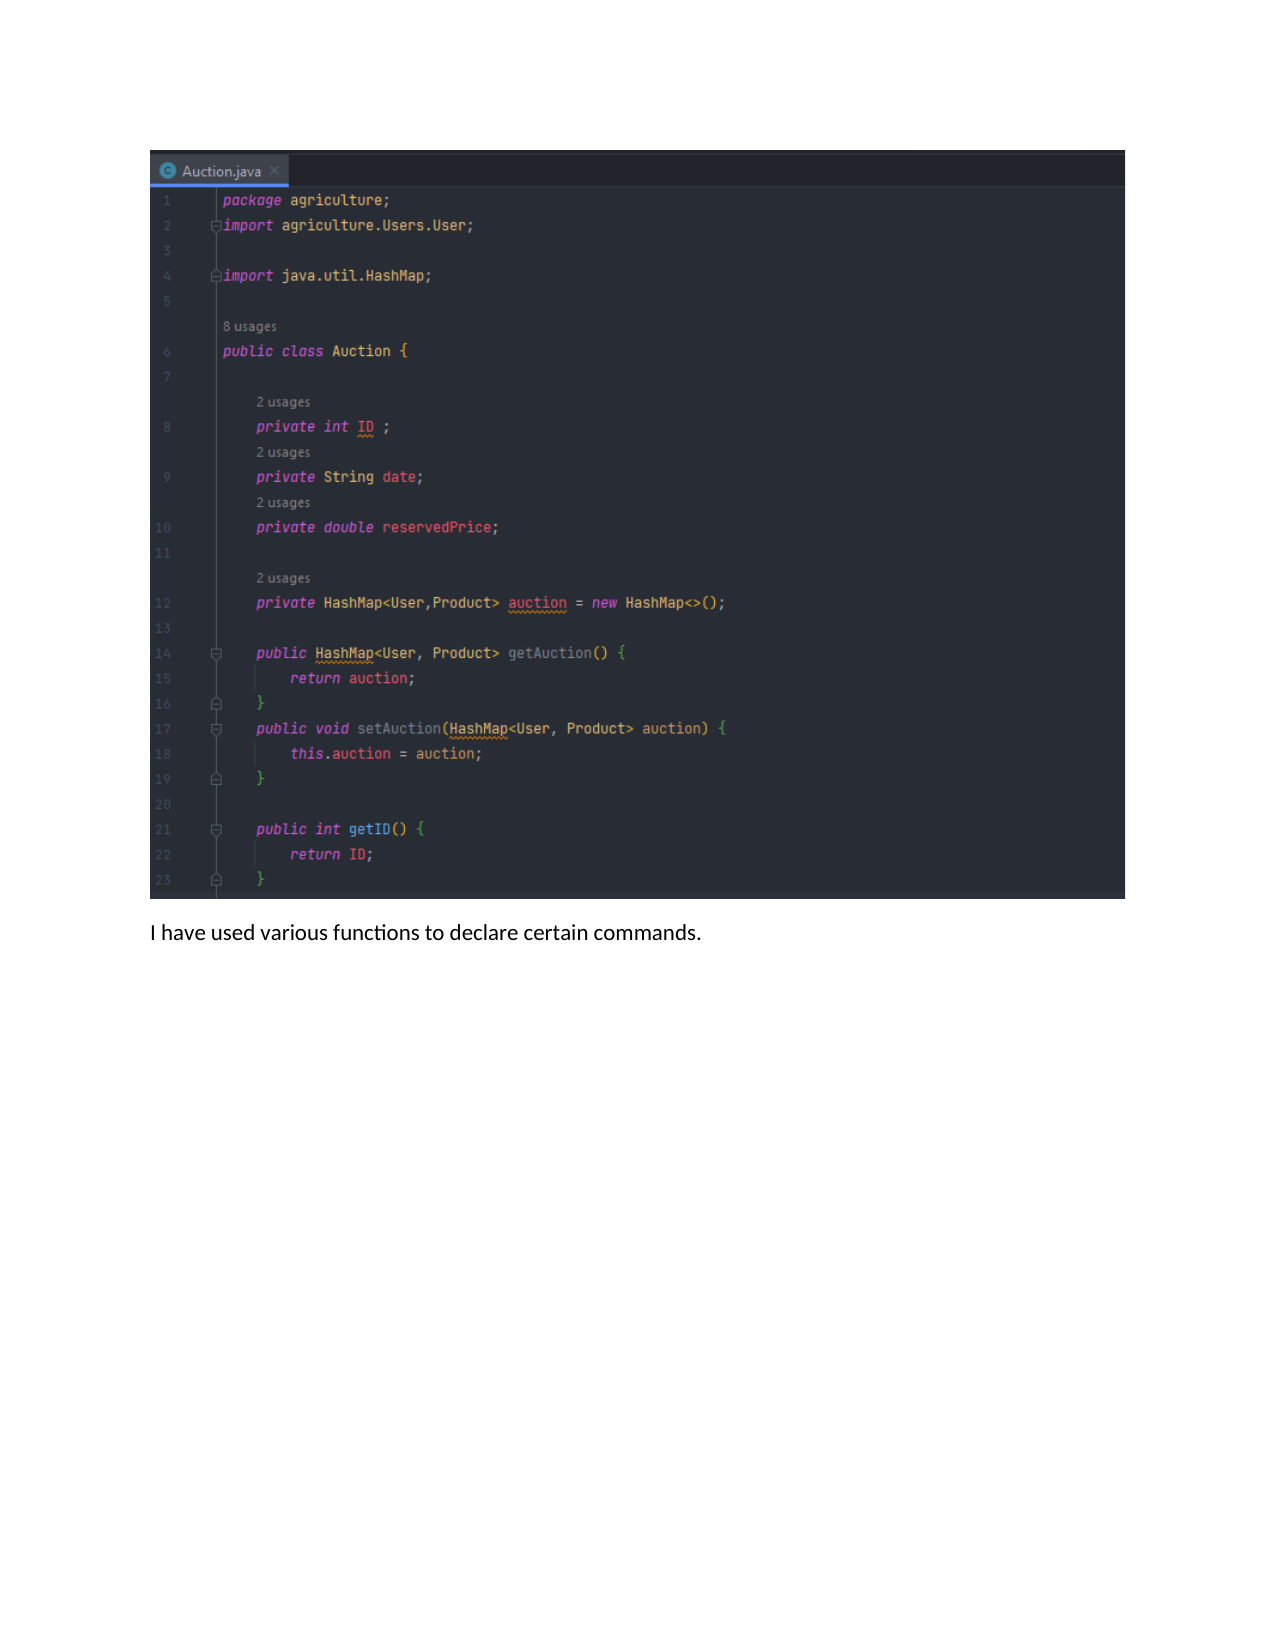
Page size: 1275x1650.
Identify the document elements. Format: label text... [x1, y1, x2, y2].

picture [150, 150, 1125, 899]
text I have used various functions to declare certain commands. [150, 918, 1125, 946]
